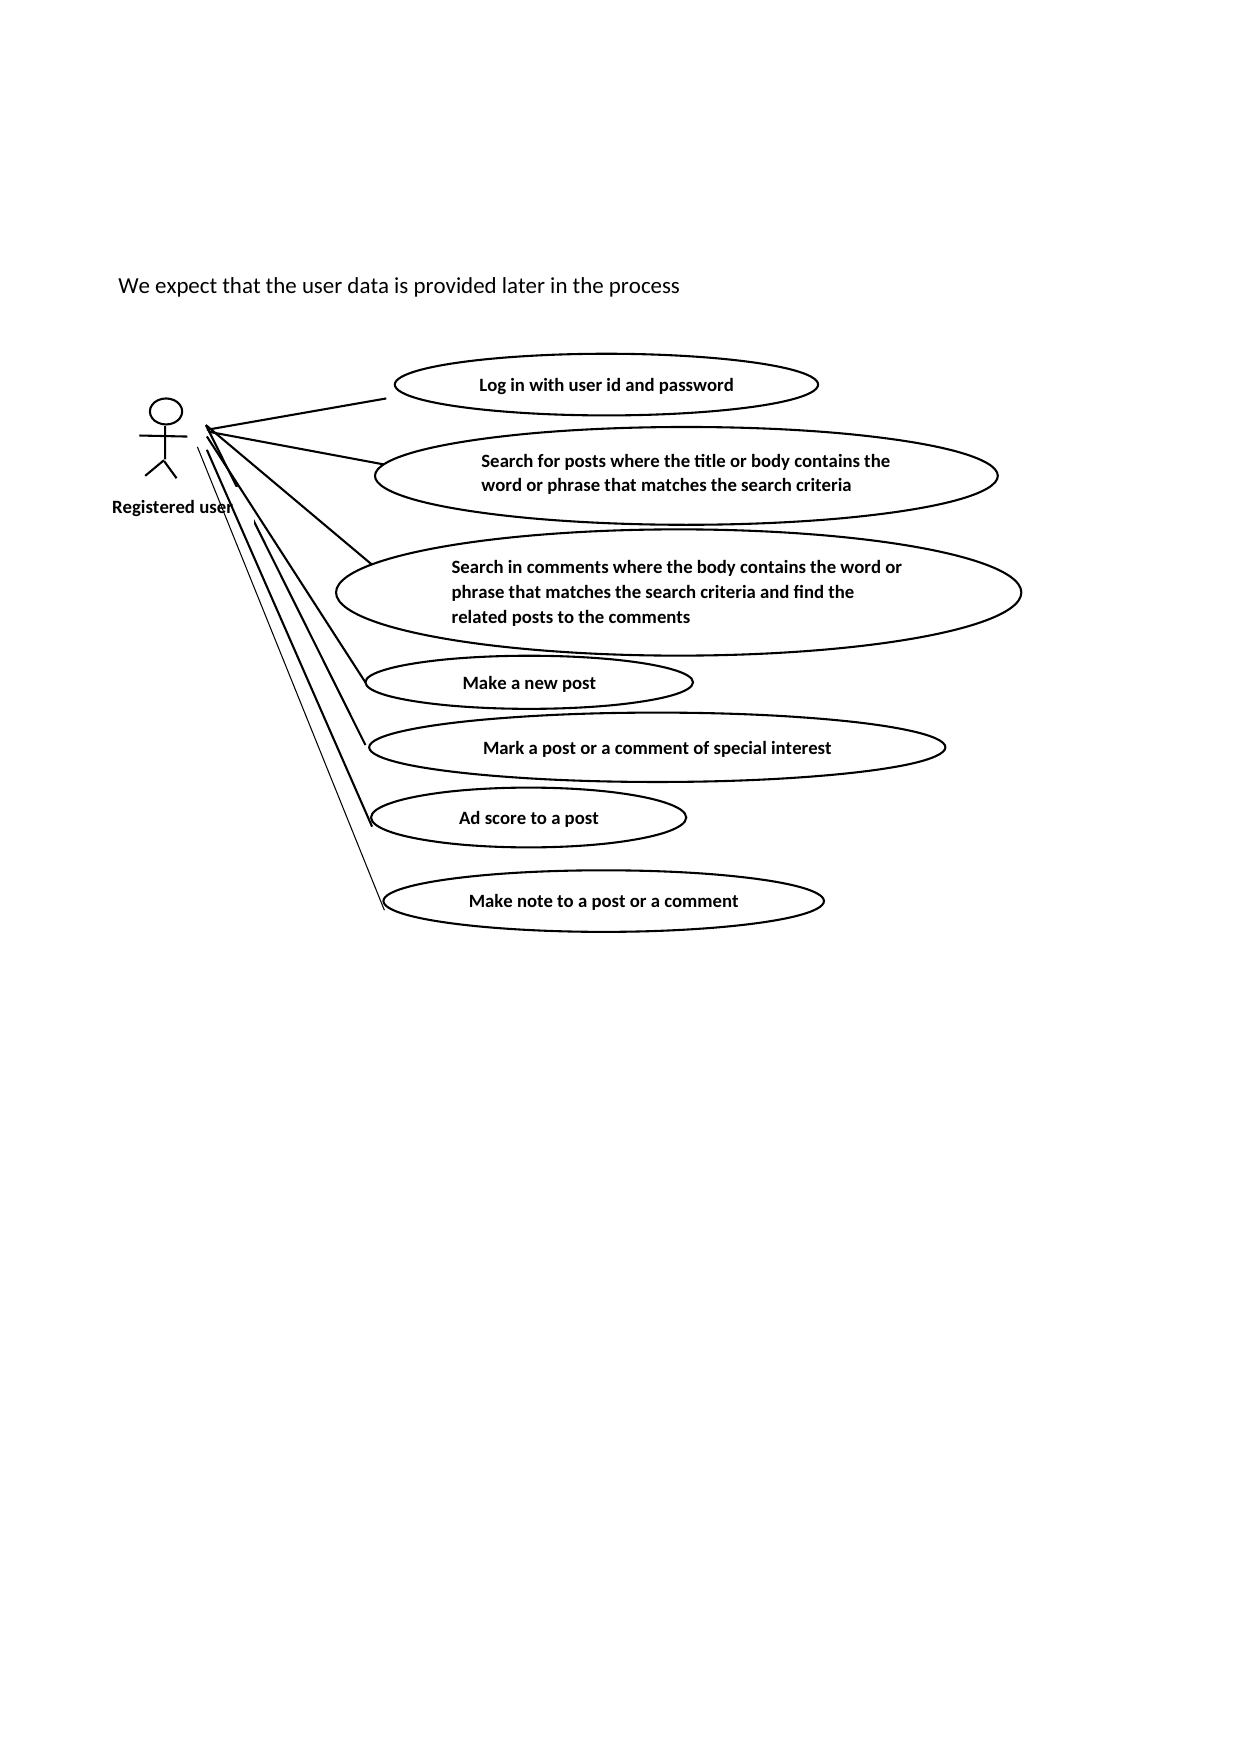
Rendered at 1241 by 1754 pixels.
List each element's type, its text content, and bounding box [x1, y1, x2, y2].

text We expect that the user data is provided later in the process [118, 271, 1122, 299]
